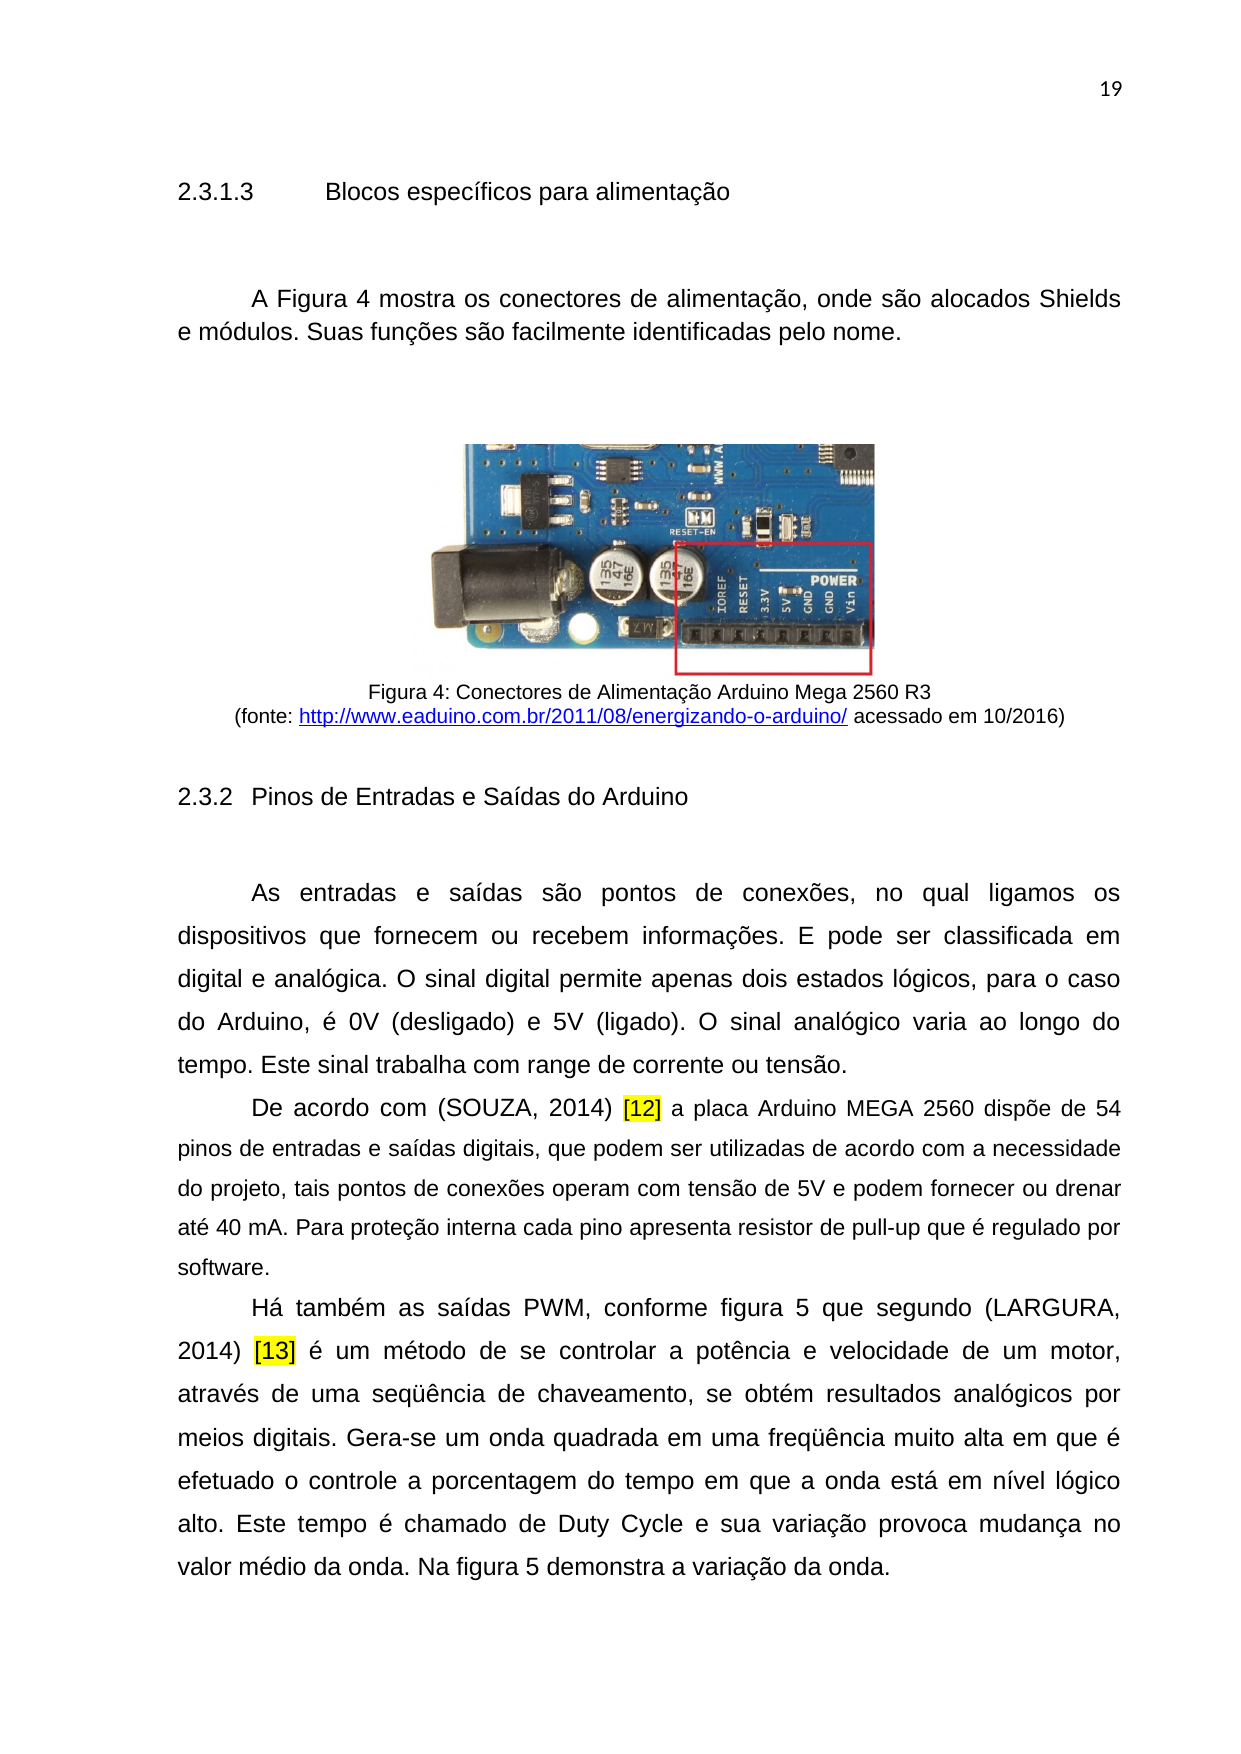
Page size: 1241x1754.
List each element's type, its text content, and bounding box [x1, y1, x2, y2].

list De acordo com (SOUZA, 2014) [12] a placa Arduino MEGA 2560 dispõe de 54 pinos de entradas e saídas digitais, que podem ser utilizadas de acordo com a necessidade do projeto, tais pontos de conexões operam com tensão de 5V e podem fornecer ou drenar até 40 mA. Para proteção interna cada pino apresenta resistor de pull-up que é regulado por software. [177, 1093, 1122, 1280]
list As entradas e saídas são pontos de conexões, no qual ligamos os dispositivos que fornecem ou recebem informações. E pode ser classificada em digital e analógica. O sinal digital permite apenas dois estados lógicos, para o caso do Arduino, é 0V (desligado) e 5V (ligado). O sinal analógico varia ao longo do tempo. Este sinal trabalha com range de corrente ou tensão. [177, 878, 1122, 1079]
picture [412, 433, 887, 680]
text Há também as saídas PWM, conforme figura 5 que segundo (LARGURA, 2014) [13] é um método de se controlar a potência e velocidade de um motor, através de uma seqüência de chaveamento, se obtém resultados analógicos por meios digitais. Gera-se um onda quadrada em uma freqüência muito alta em que é efetuado o controle a porcentagem do tempo em que a onda está em nível lógico alto. Este tempo é chamado de Duty Cycle e sua variação provoca mudança no valor médio da onda. Na figura 5 demonstra a variação da onda. [177, 1293, 1122, 1581]
subtitle 2.3.1.3 Blocos específicos para alimentação [177, 177, 1122, 206]
text A Figura 4 mostra os conectores de alimentação, onde são alocados Shields e módulos. Suas funções são facilmente identificadas pelo nome. [177, 284, 1122, 346]
subtitle 2.3.2 Pinos de Entradas e Saídas do Arduino [177, 782, 1122, 810]
text Figura 4: Conectores de Alimentação Arduino Mega 2560 R3 [177, 680, 1122, 704]
text (fonte: http://www.eaduino.com.br/2011/08/energizando-o-arduino/ acessado em 10/2016) [177, 704, 1122, 728]
